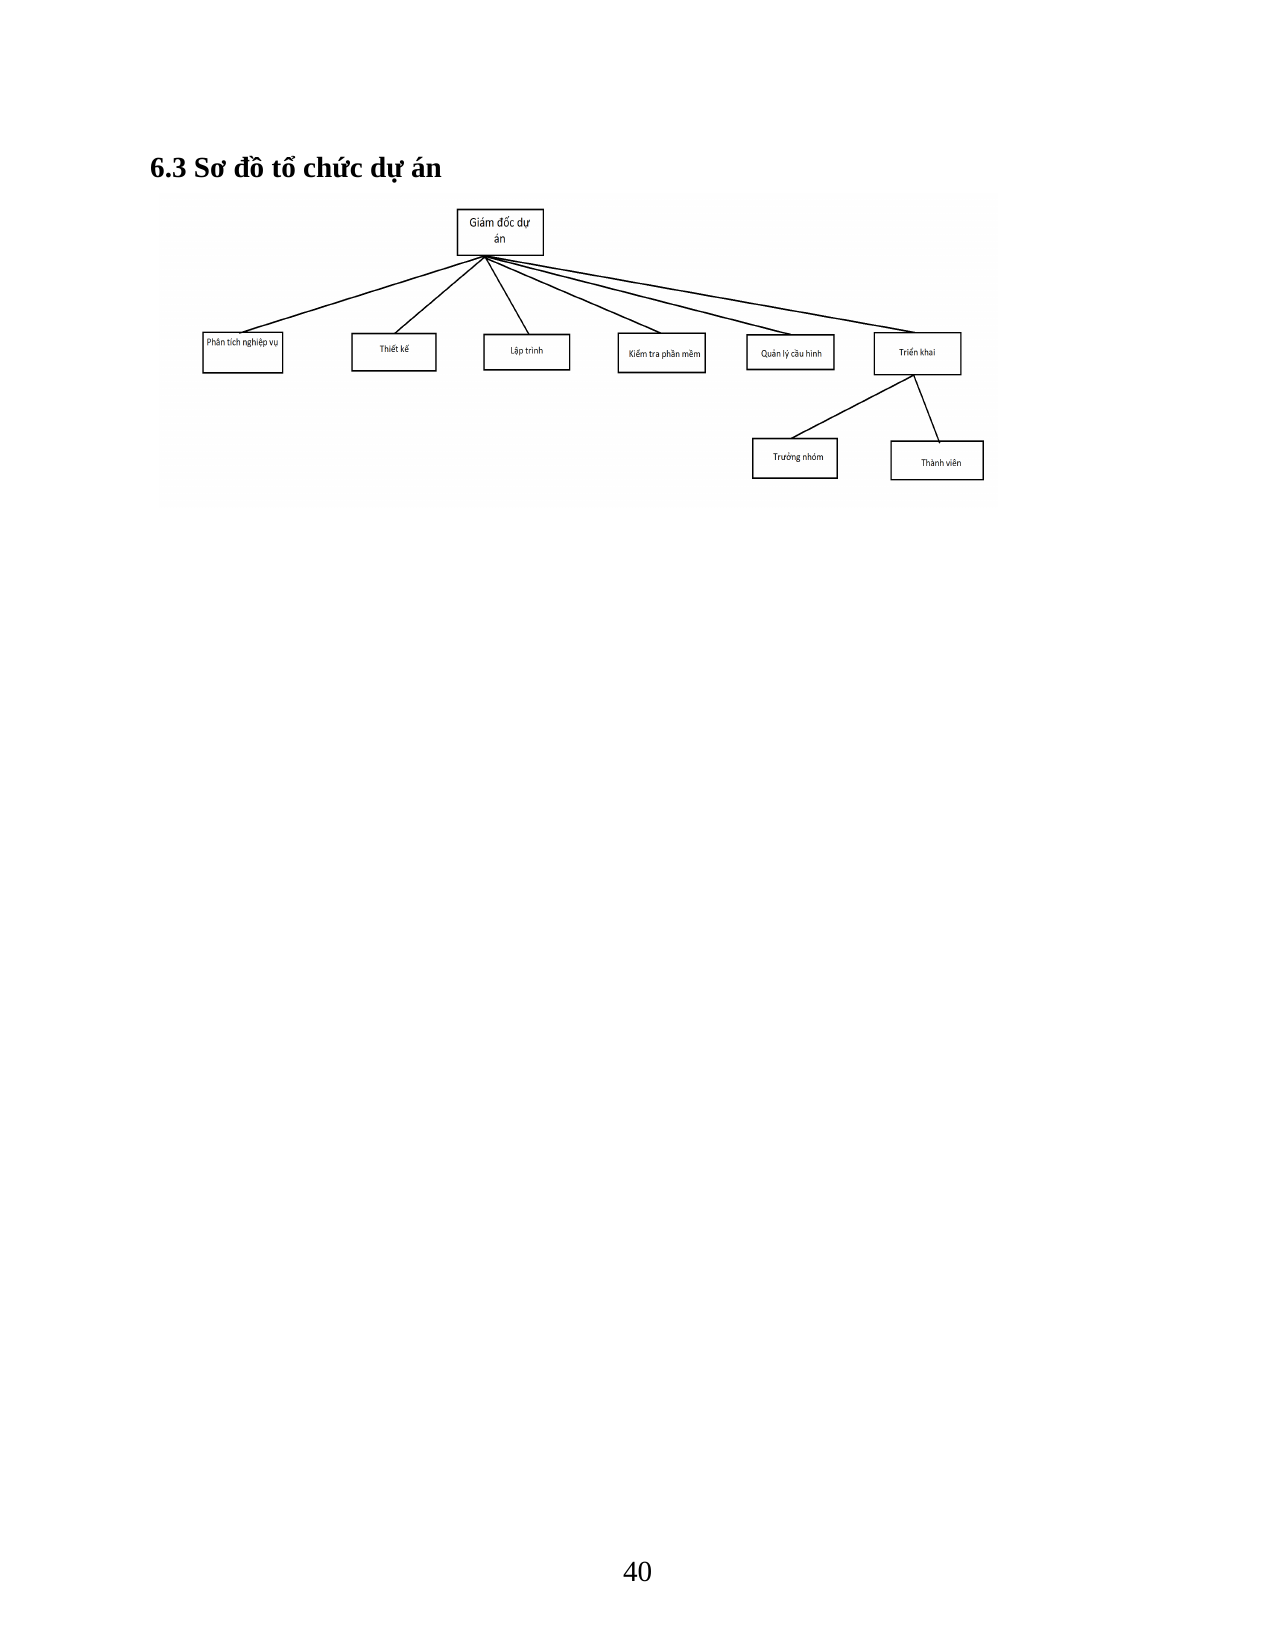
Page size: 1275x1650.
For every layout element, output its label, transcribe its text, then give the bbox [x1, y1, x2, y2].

picture [159, 193, 998, 508]
subtitle 6.3 Sơ đồ tổ chức dự án [150, 150, 1125, 183]
